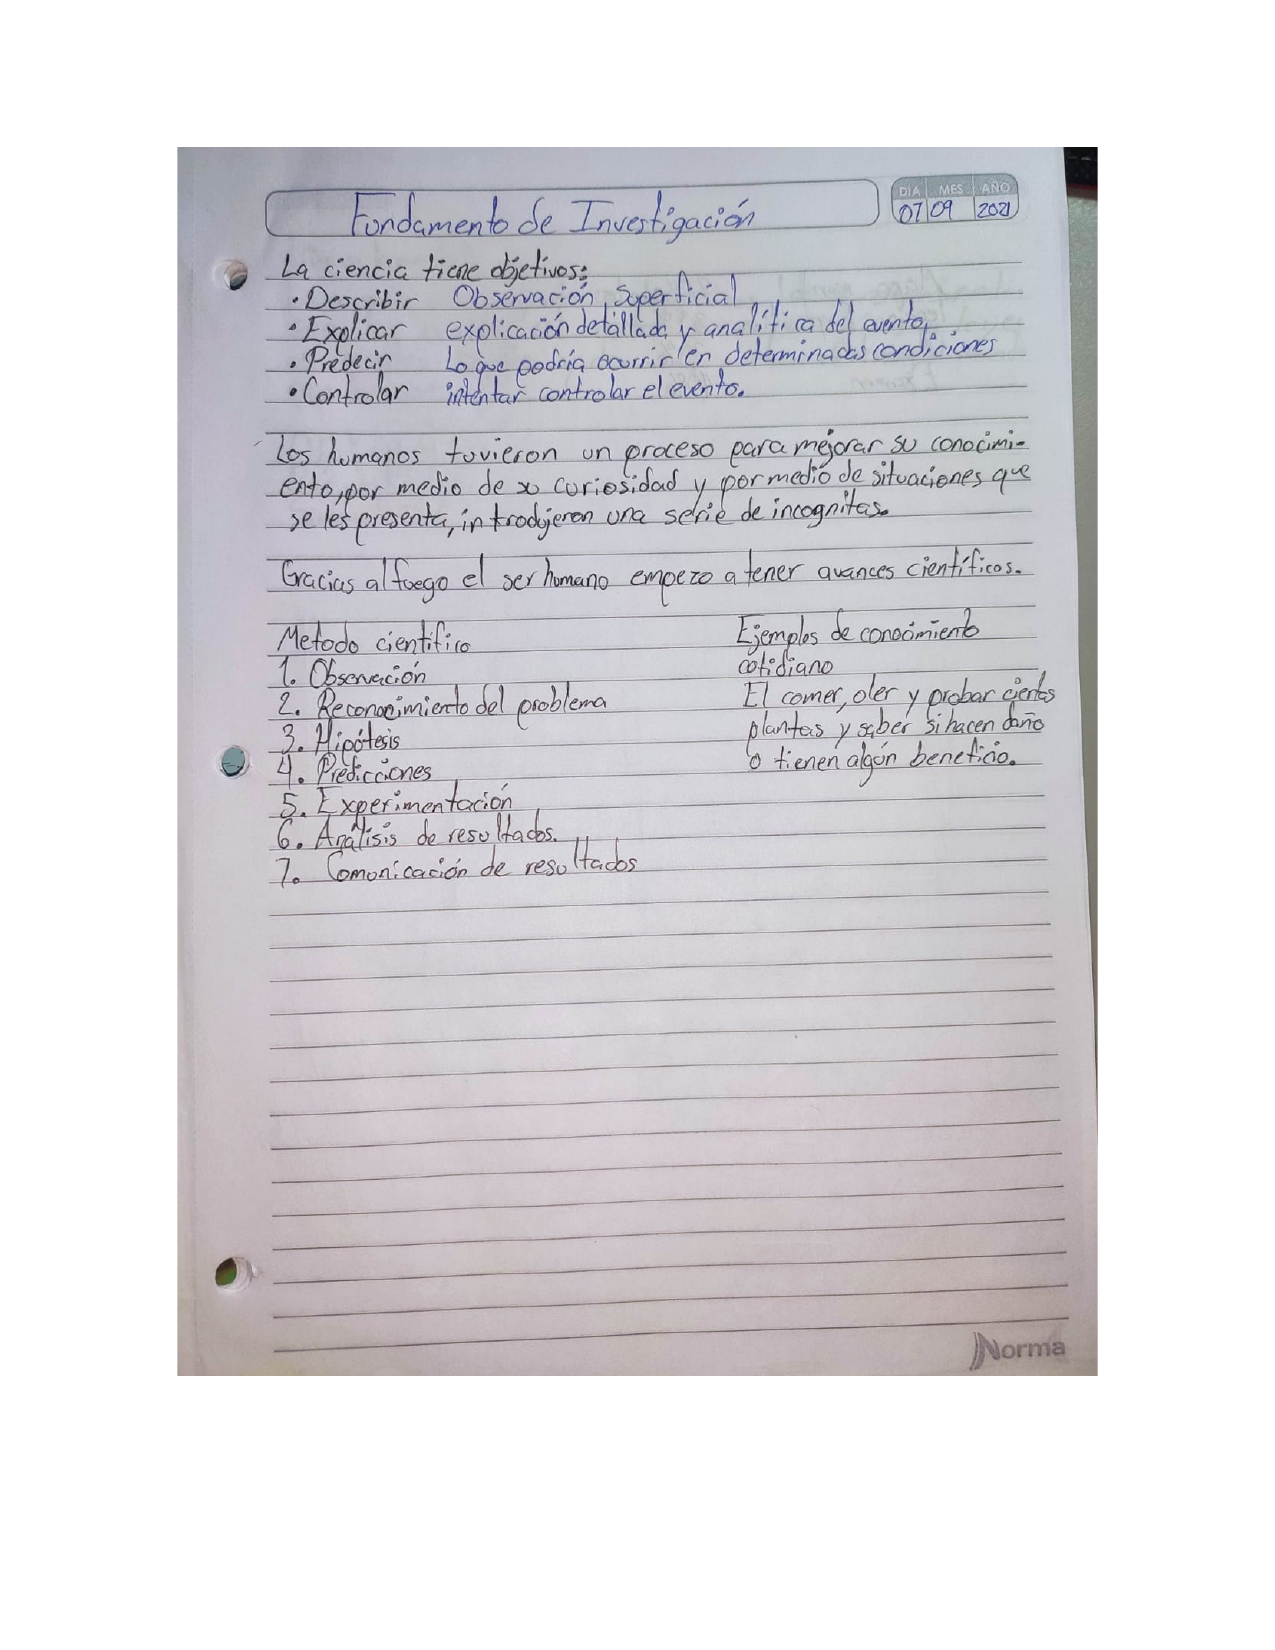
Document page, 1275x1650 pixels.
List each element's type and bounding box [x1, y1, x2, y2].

picture [177, 147, 1098, 1376]
